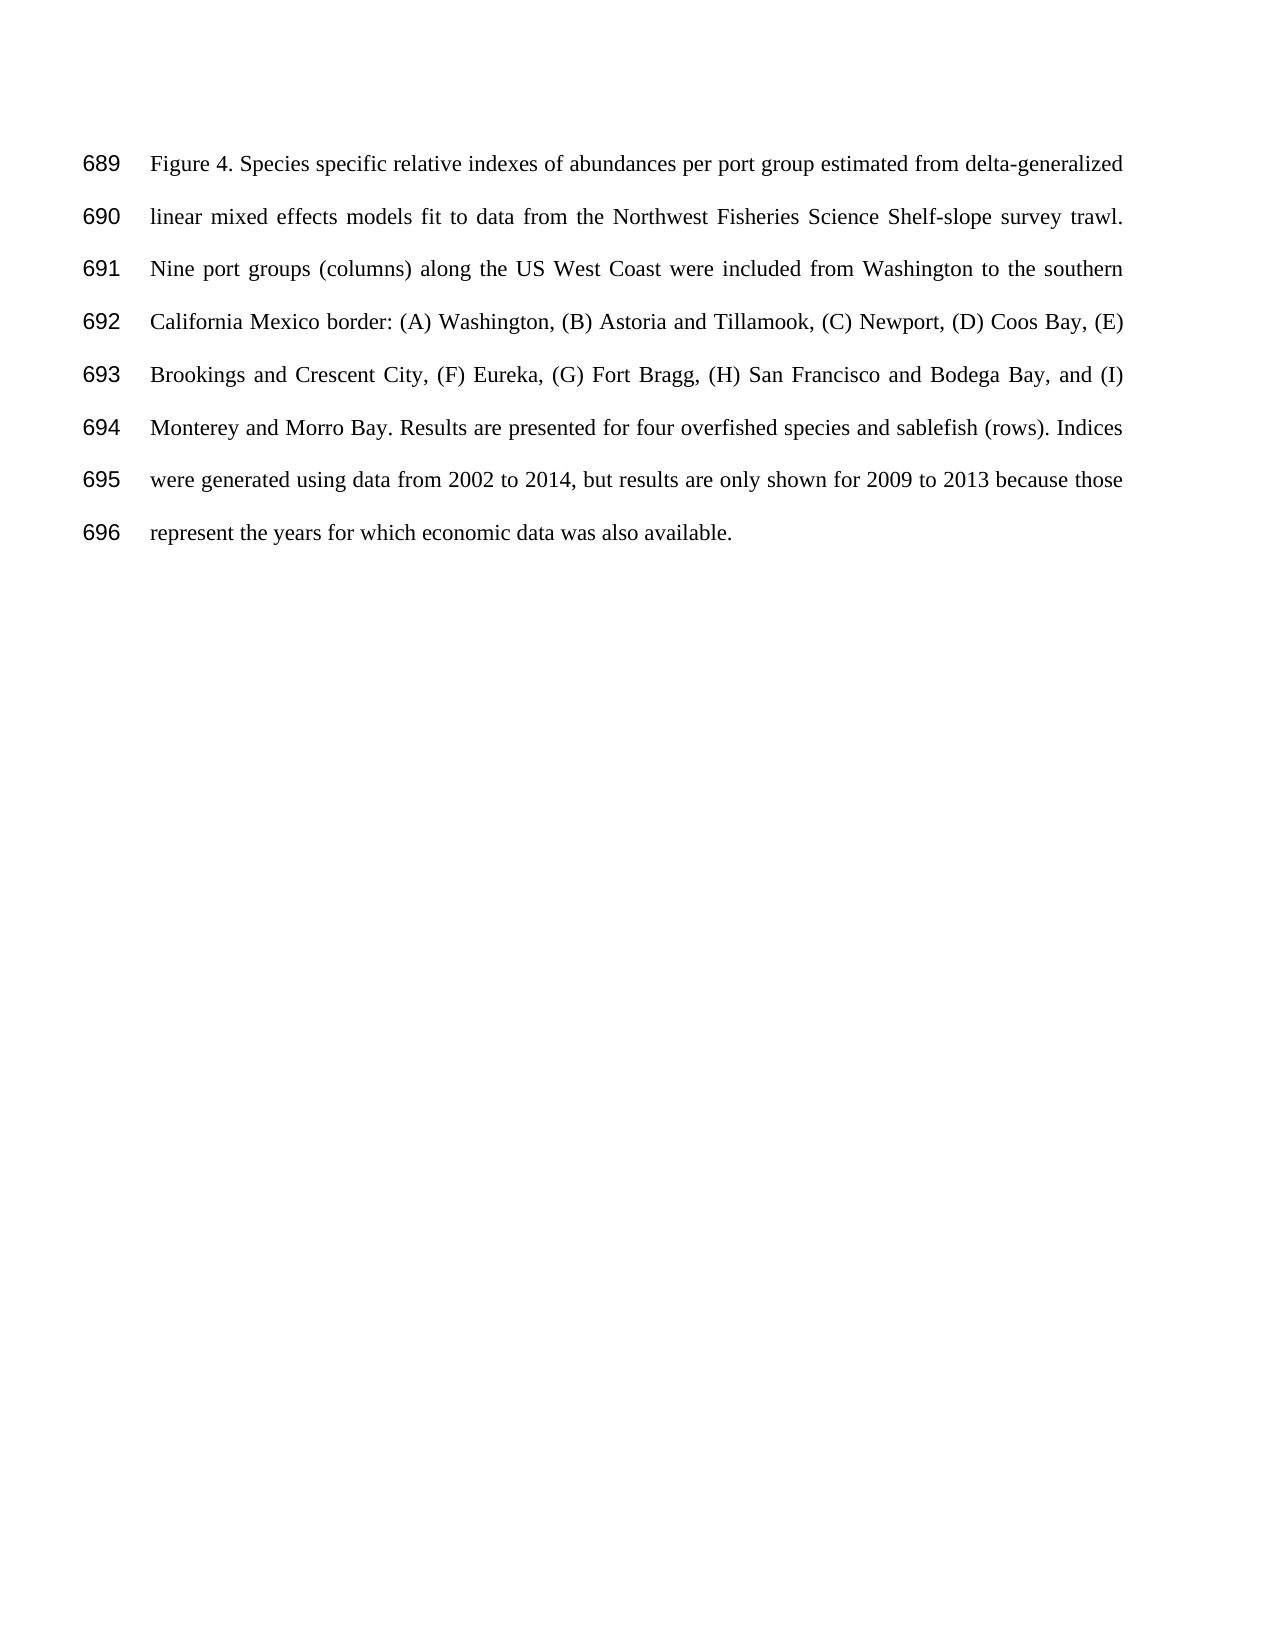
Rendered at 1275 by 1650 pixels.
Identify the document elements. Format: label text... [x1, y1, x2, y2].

text Figure 4. Species specific relative indexes of abundances per port group estimated from delta-generalized linear mixed effects models fit to data from the Northwest Fisheries Science Shelf-slope survey trawl. Nine port groups (columns) along the US West Coast were included from Washington to the southern California Mexico border: (A) Washington, (B) Astoria and Tillamook, (C) Newport, (D) Coos Bay, (E) Brookings and Crescent City, (F) Eureka, (G) Fort Bragg, (H) San Francisco and Bodega Bay, and (I) Monterey and Morro Bay. Results are presented for four overfished species and sablefish (rows). Indices were generated using data from 2002 to 2014, but results are only shown for 2009 to 2013 because those represent the years for which economic data was also available. [150, 150, 1125, 545]
